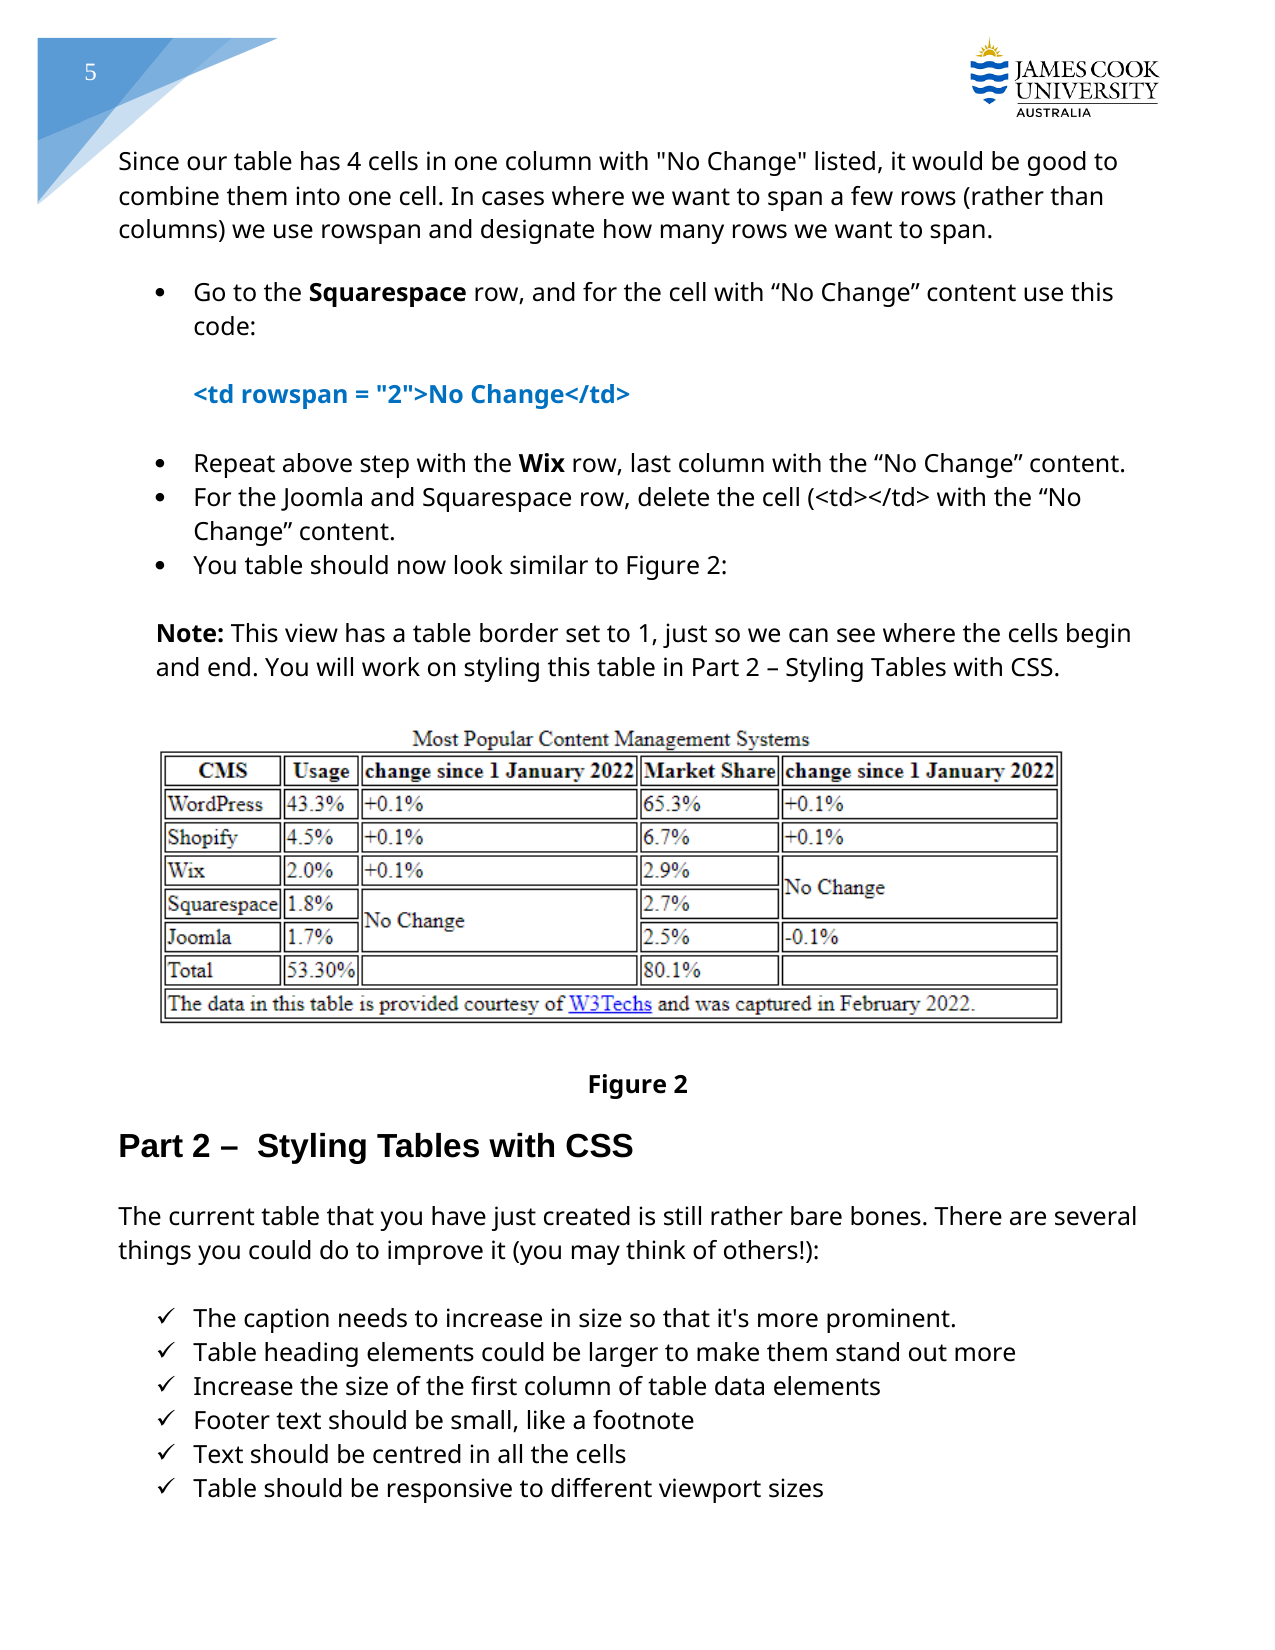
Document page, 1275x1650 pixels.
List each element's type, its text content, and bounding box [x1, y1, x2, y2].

list Increase the size of the first column of table data elements [156, 1369, 1157, 1403]
list You table should now look similar to Figure 2: [156, 547, 1157, 616]
picture [155, 717, 1065, 1026]
list Go to the Squarespace row, and for the cell with “No Change” content use this code: <td rowspan = "2">No Change</td> [156, 275, 1157, 411]
list Repeat above step with the Wix row, last column with the “No Change” content. [156, 445, 1157, 479]
text Since our table has 4 cells in one column with "No Change" listed, it would be good to combine them into one cell. In cases where we want to span a few rows (rather than columns) we use rowspan and designate how many rows we want to span. [118, 144, 1157, 275]
list Table heading elements could be larger to make them stand out more [156, 1335, 1157, 1369]
text The current table that you have just created is still rather bare bones. There are several things you could do to improve it (you may think of others!): [118, 1170, 1157, 1267]
subtitle Part 2 – Styling Tables with CSS [118, 1126, 1157, 1164]
list For the Joomla and Squarespace row, delete the cell (<td></td> with the “No Change” content. [156, 479, 1157, 547]
list Text should be centred in all the cells [156, 1437, 1157, 1471]
picture [37, 37, 279, 206]
text Figure 2 [118, 1067, 1157, 1101]
picture [961, 31, 1168, 125]
list Footer text should be small, like a footnote [156, 1403, 1157, 1437]
list The caption needs to increase in size so that it's more prominent. [156, 1301, 1157, 1335]
list Table should be responsive to different viewport sizes [156, 1471, 1157, 1505]
